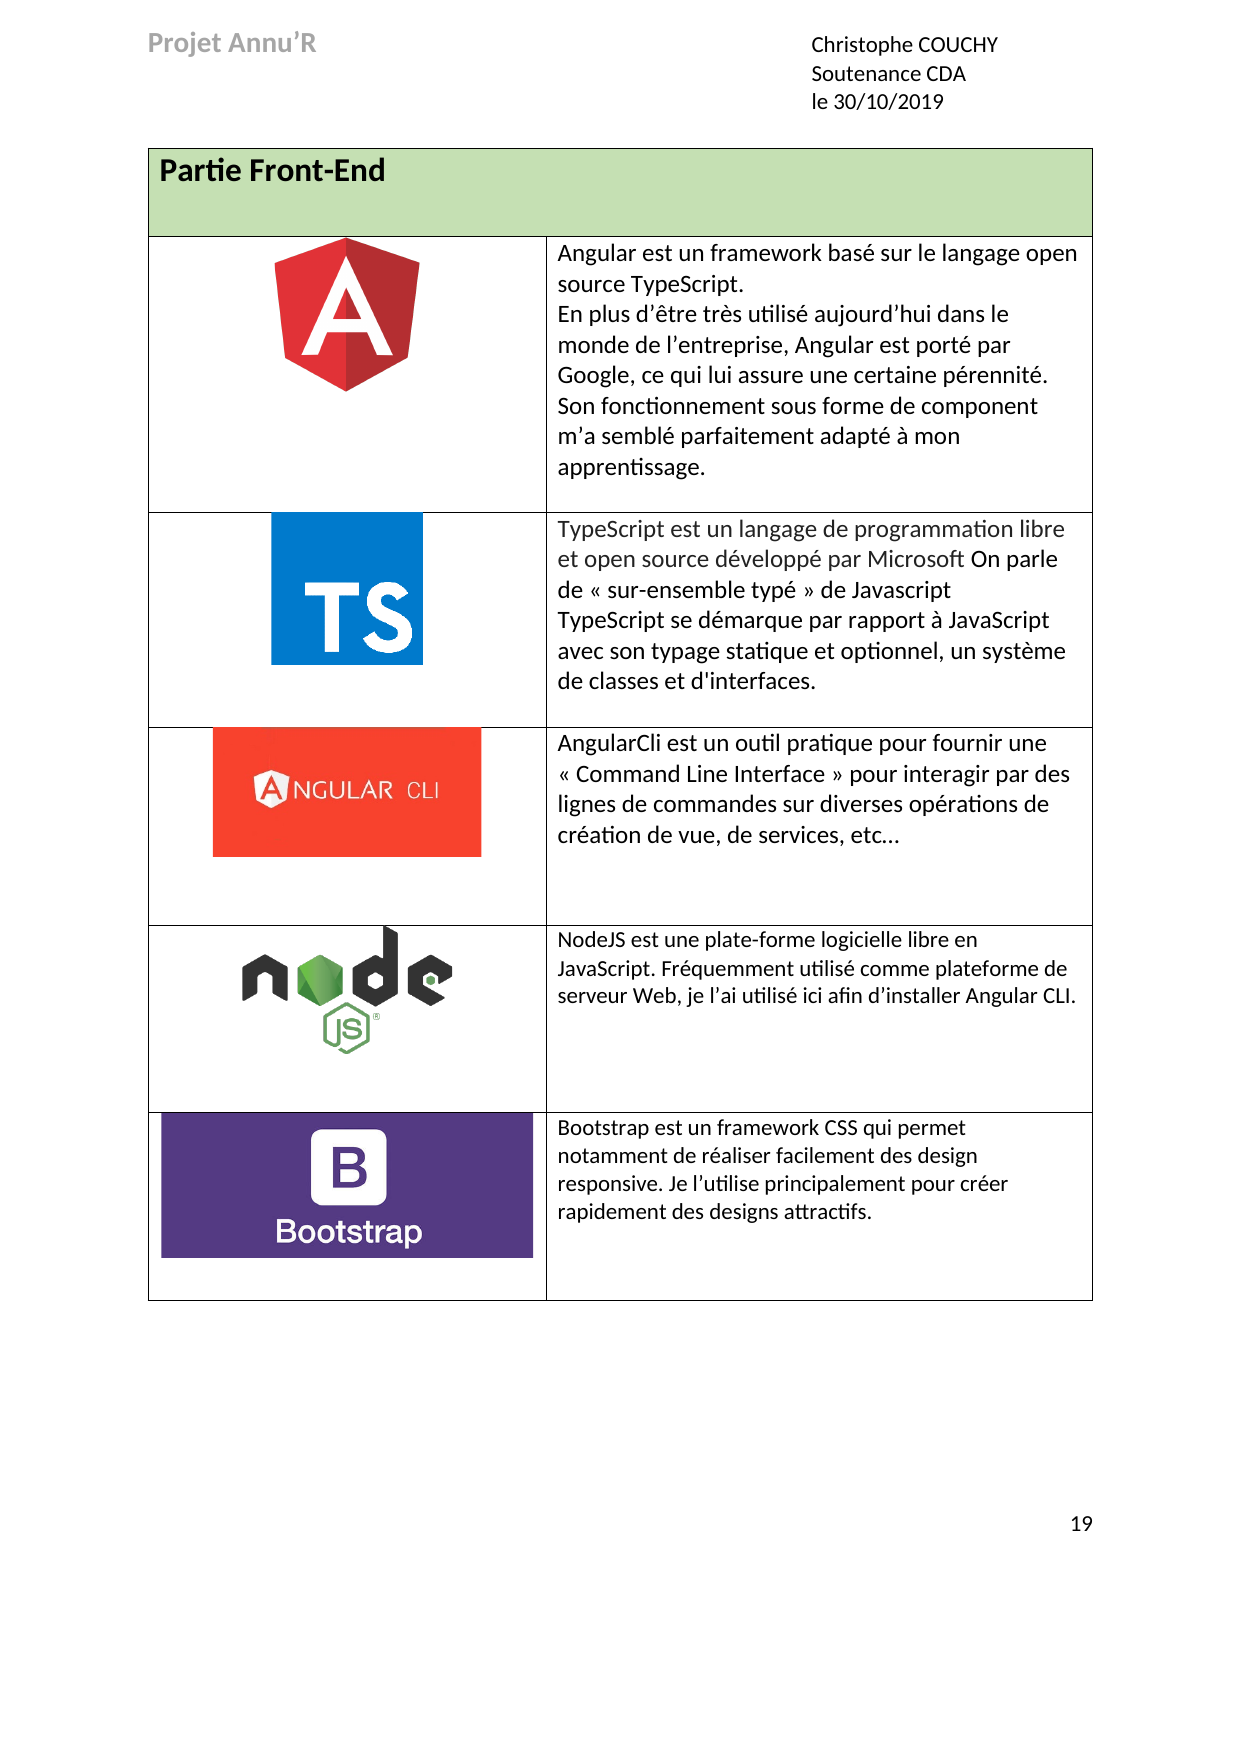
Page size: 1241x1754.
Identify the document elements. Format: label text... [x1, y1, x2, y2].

table_cell AngularCli est un outil pratique pour fournir une « Command Line Interface » pour interagir par des lignes de commandes sur diverses opérations de création de vue, de services, etc… [547, 728, 1092, 924]
picture [274, 237, 420, 392]
table_cell Bootstrap est un framework CSS qui permet notamment de réaliser facilement des design responsive. Je l’utilise principalement pour créer rapidement des designs attractifs. [547, 1113, 1092, 1300]
picture [212, 727, 482, 857]
table_cell TypeScript est un langage de programmation libre et open source développé par Microsoft On parle de « sur-ensemble typé » de Javascript TypeScript se démarque par rapport à JavaScript avec son typage statique et optionnel, un système de classes et d'interfaces. [547, 513, 1092, 727]
picture [242, 925, 453, 1054]
table_cell [149, 1113, 546, 1300]
table_cell [149, 237, 546, 512]
picture [161, 1113, 534, 1258]
table_cell Angular est un framework basé sur le langage open source TypeScript. En plus d’être très utilisé aujourd’hui dans le monde de l’entreprise, Angular est porté par Google, ce qui lui assure une certaine pérennité. Son fonctionnement sous forme de component m’a semblé parfaitement adapté à mon apprentissage. [547, 237, 1092, 512]
table_cell NodeJS est une plate-forme logicielle libre en JavaScript. Fréquemment utilisé comme plateforme de serveur Web, je l’ai utilisé ici afin d’installer Angular CLI. [547, 926, 1092, 1112]
table_cell [149, 926, 546, 1112]
table_cell [149, 513, 546, 727]
picture [271, 512, 423, 665]
table_cell [149, 728, 546, 924]
table_header Partie Front-End [149, 149, 1092, 236]
